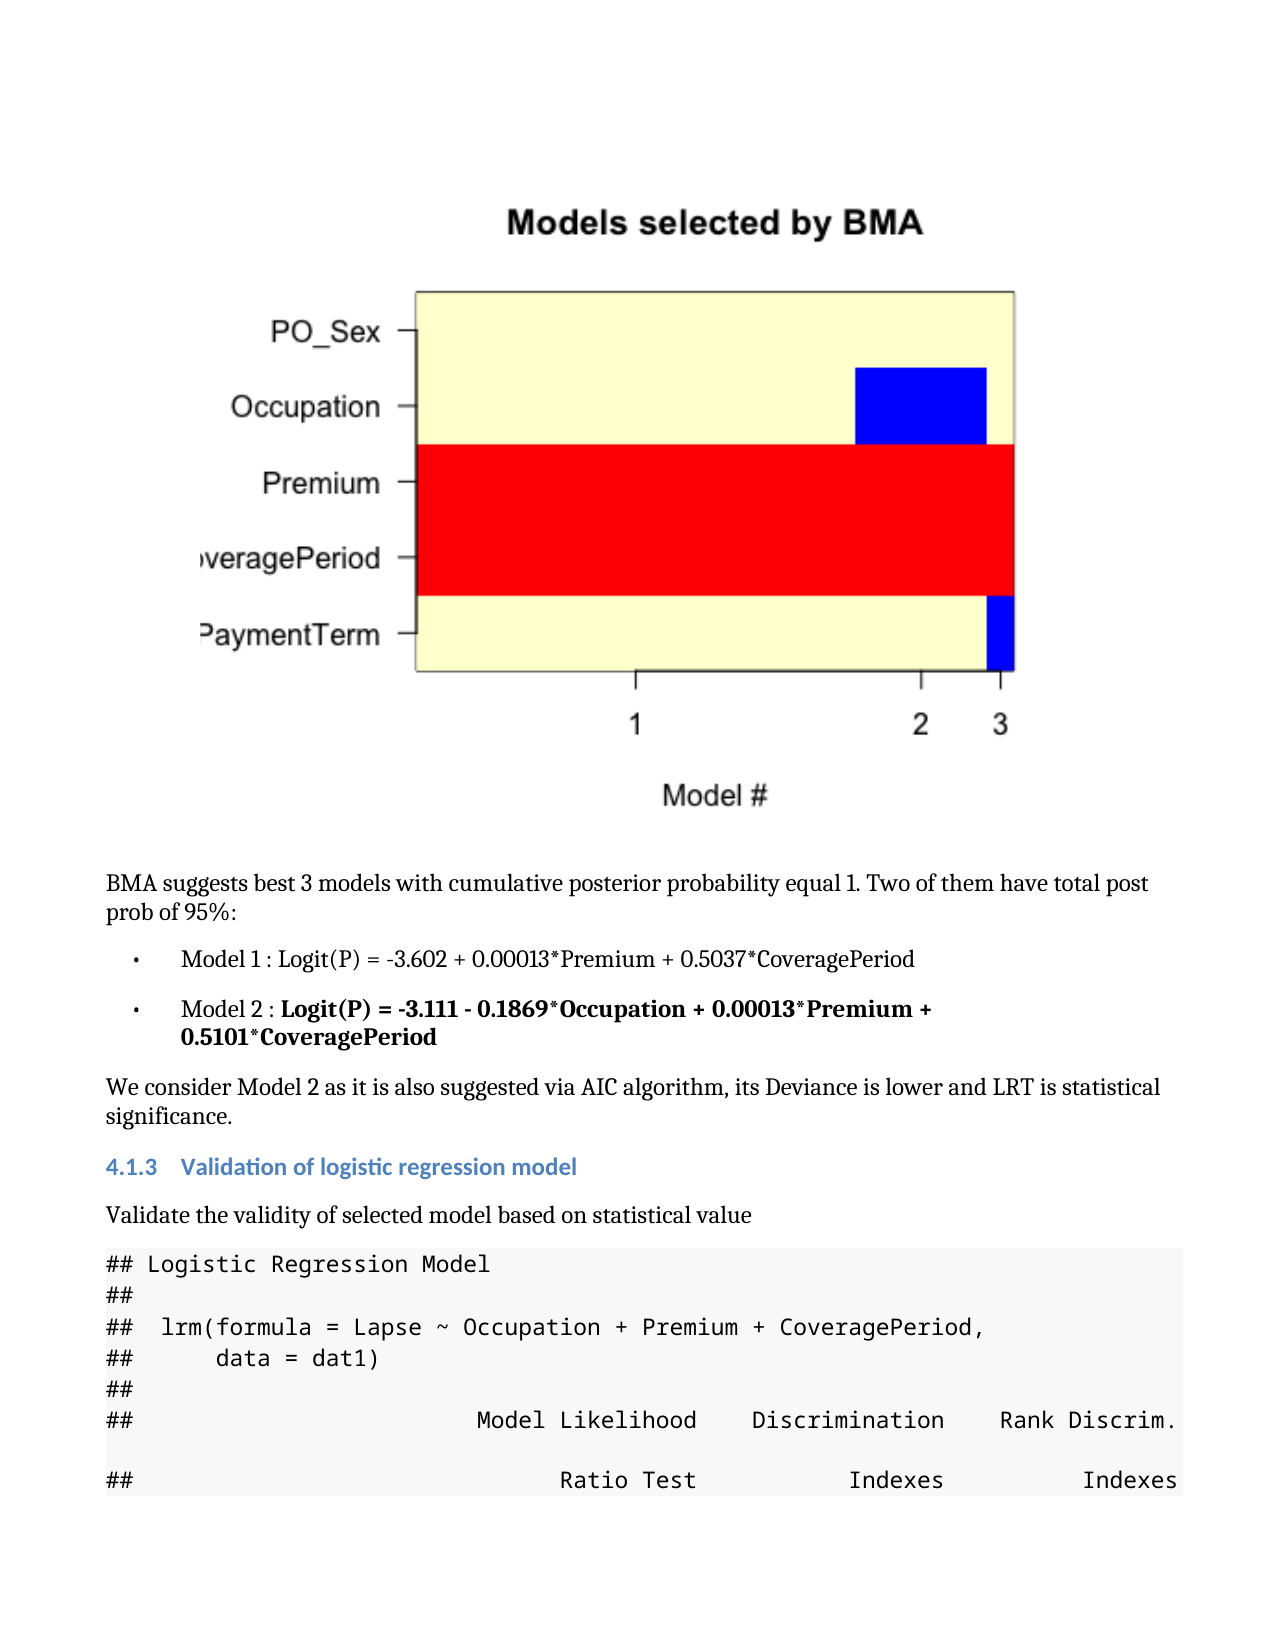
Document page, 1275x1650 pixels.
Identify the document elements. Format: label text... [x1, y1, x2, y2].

picture [200, 150, 1089, 850]
list Model 1 : Logit(P) = -3.602 + 0.00013*Premium + 0.5037*CoveragePeriod [131, 945, 1183, 974]
text We consider Model 2 as it is also suggested via AIC algorithm, its Deviance is lower and LRT is statistical significance. [106, 1073, 1183, 1130]
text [106, 1248, 1183, 1496]
subtitle Validation of logistic regression model [106, 1151, 1183, 1182]
text BMA suggests best 3 models with cumulative posterior probability equal 1. Two of them have total post prob of 95%: [106, 869, 1183, 926]
text Validate the validity of selected model based on statistical value [106, 1201, 1183, 1229]
list Model 2 : Logit(P) = -3.111 - 0.1869*Occupation + 0.00013*Premium + 0.5101*CoveragePeriod [131, 994, 1183, 1052]
